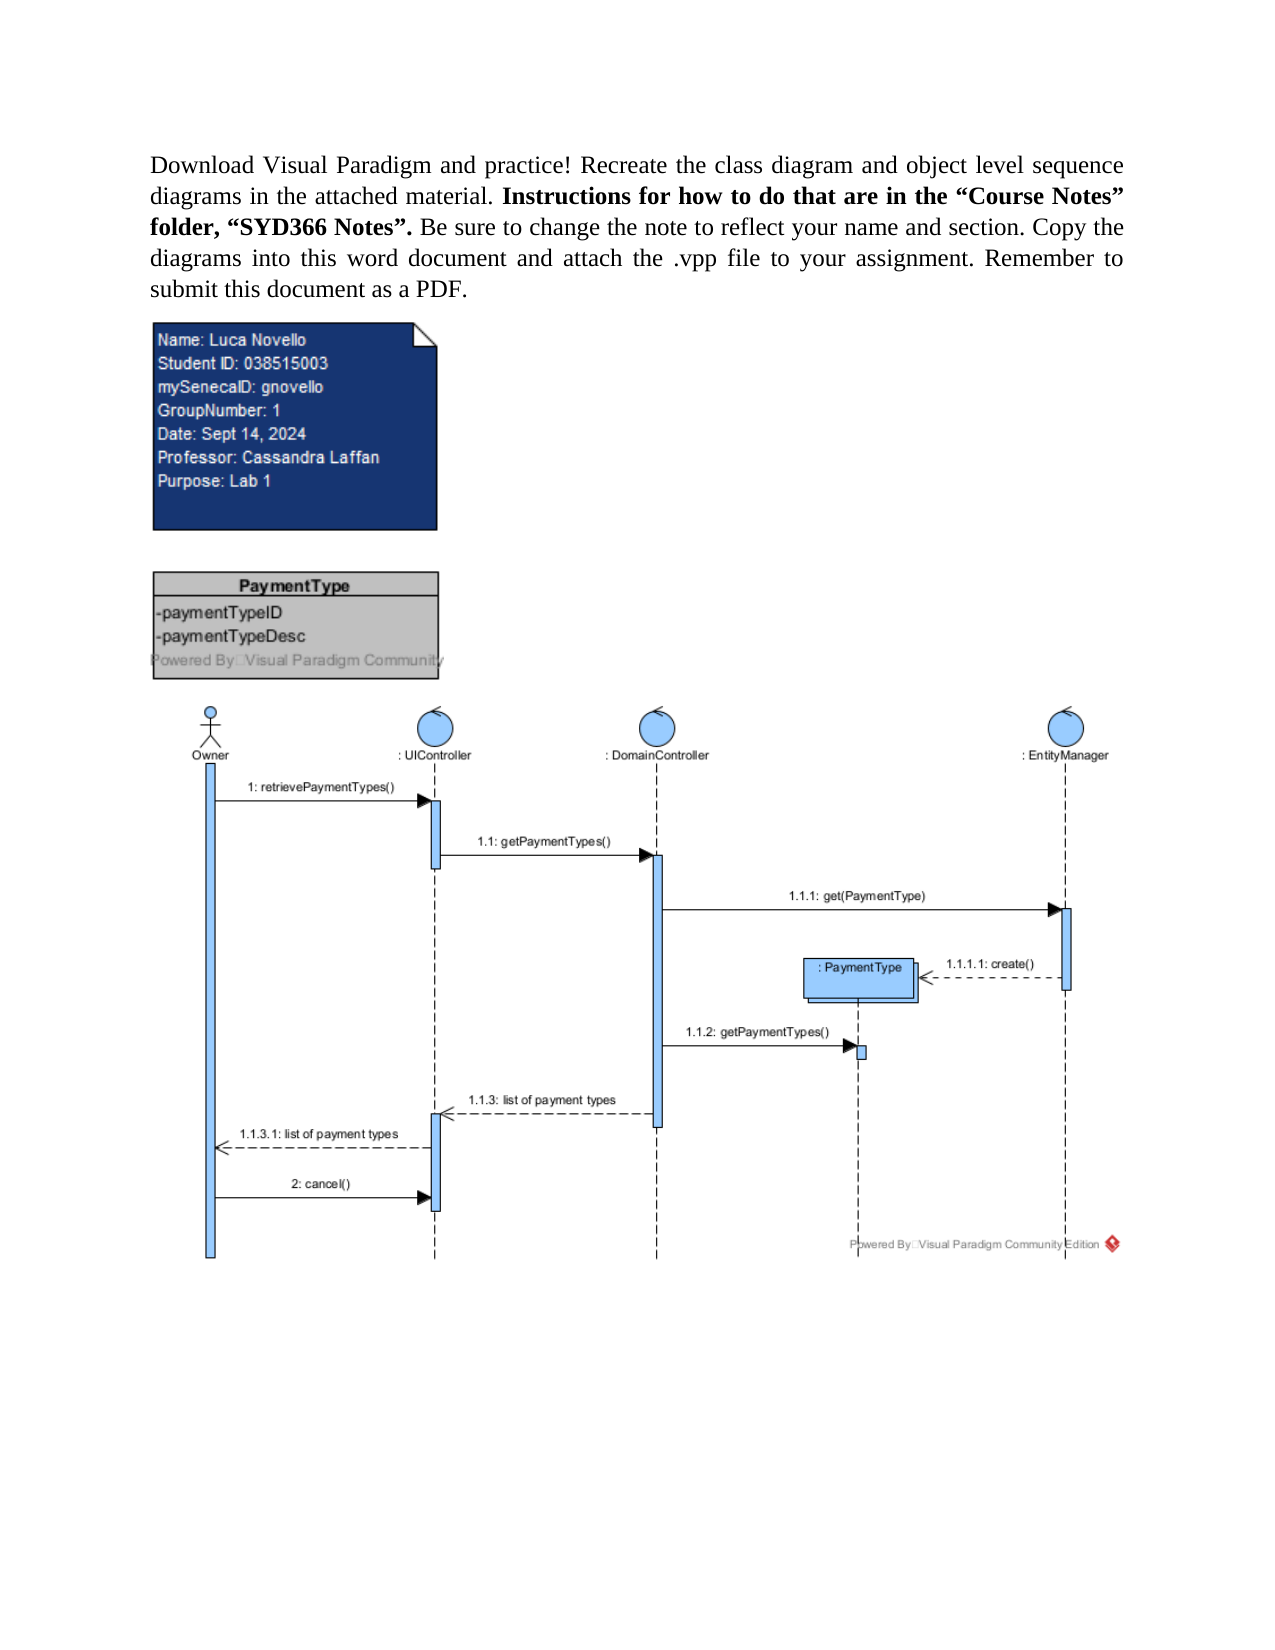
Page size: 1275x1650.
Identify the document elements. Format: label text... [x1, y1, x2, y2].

picture [150, 321, 444, 686]
text Download Visual Paradigm and practice! Recreate the class diagram and object level sequence diagrams in the attached material. Instructions for how to do that are in the “Course Notes” folder, “SYD366 Notes”. Be sure to change the note to reflect your name and section. Copy the diagrams into this word document and attach the .vpp file to your assignment. Remember to submit this document as a PDF. [150, 150, 1125, 303]
picture [150, 704, 1125, 1263]
